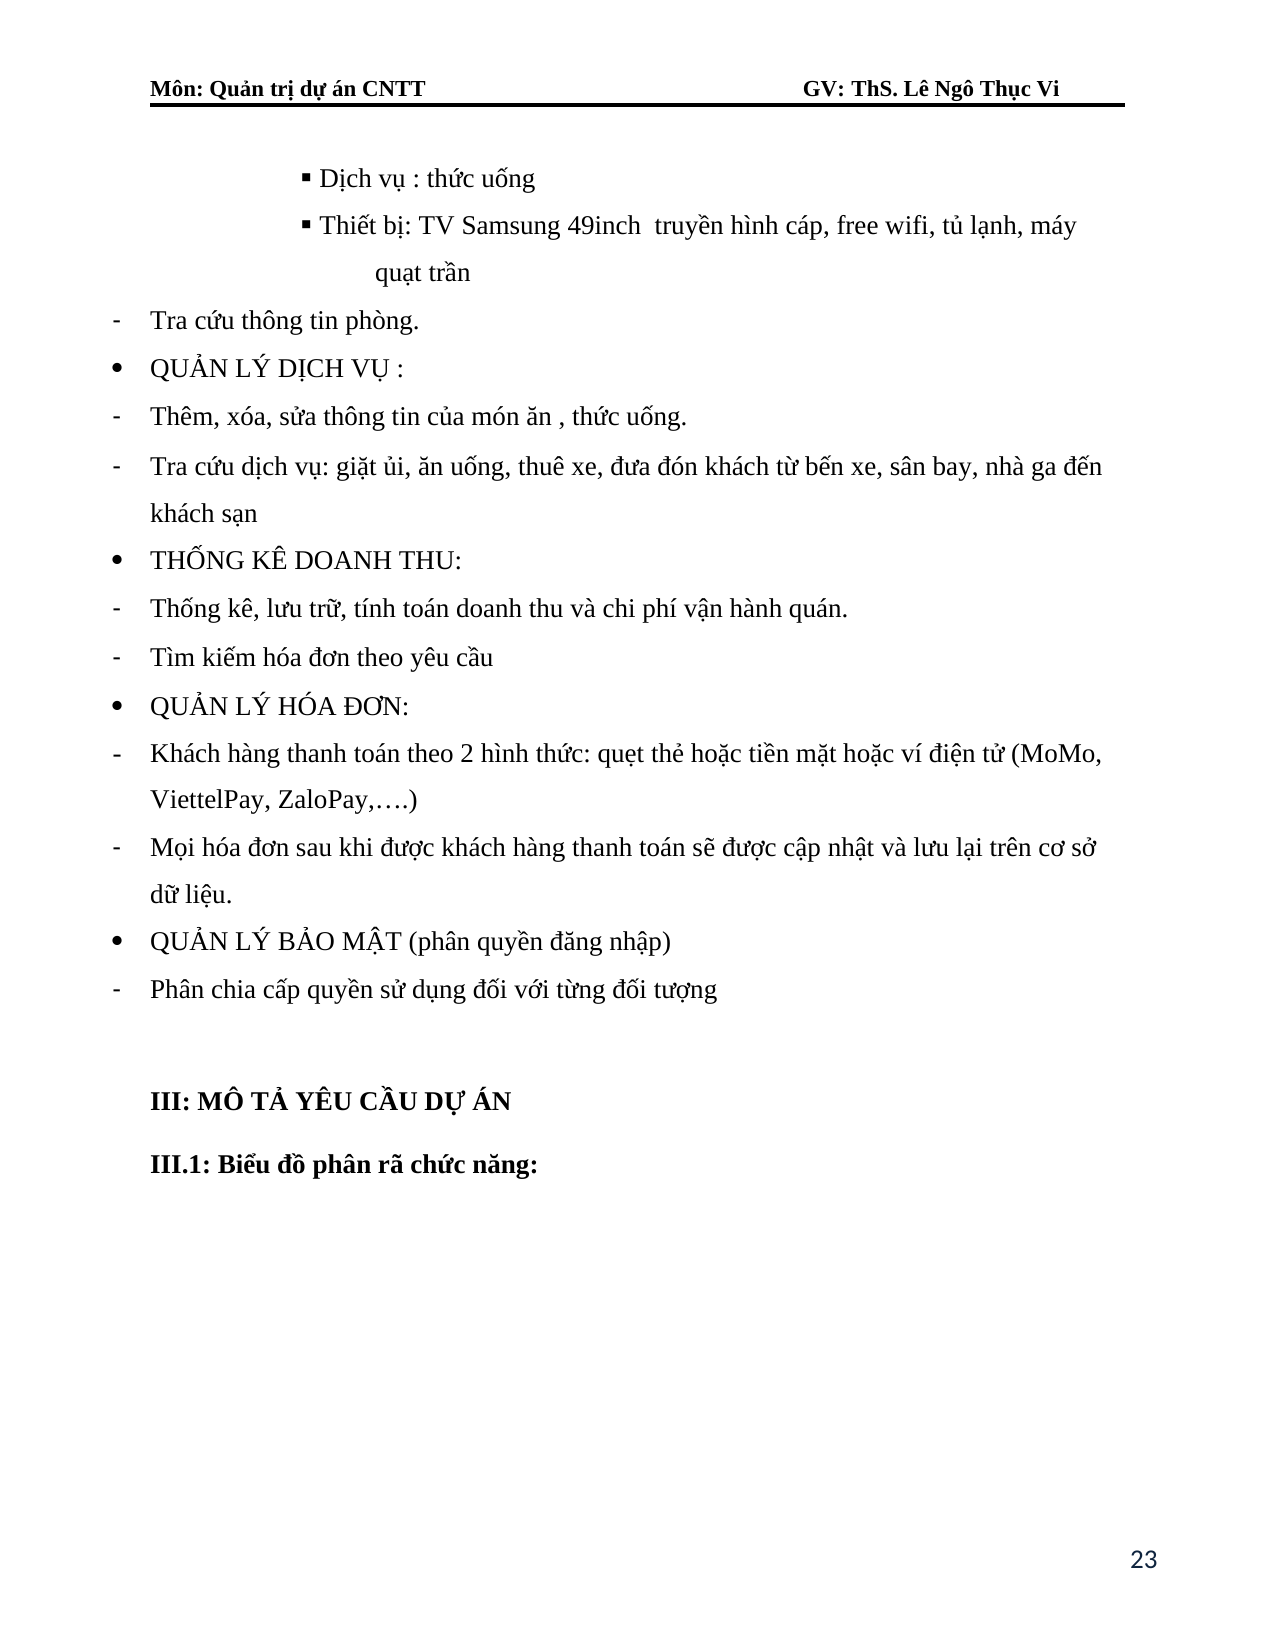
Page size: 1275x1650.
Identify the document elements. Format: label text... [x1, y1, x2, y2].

list Thêm, xóa, sửa thông tin của món ăn , thức uống. [112, 399, 1125, 432]
list Tìm kiếm hóa đơn theo yêu cầu [112, 640, 1125, 673]
list QUẢN LÝ BẢO MẬT (phân quyền đăng nhập) [112, 925, 1125, 956]
text III: MÔ TẢ YÊU CẦU DỰ ÁN [150, 1085, 1125, 1116]
list QUẢN LÝ HÓA ĐƠN: [112, 690, 1125, 721]
list Thiết bị: TV Samsung 49inch truyền hình cáp, free wifi, tủ lạnh, máy quạt trần [112, 209, 1125, 287]
list Dịch vụ : thức uống [112, 163, 1125, 194]
list Mọi hóa đơn sau khi được khách hàng thanh toán sẽ được cập nhật và lưu lại trên cơ sở dữ liệu. [112, 830, 1125, 910]
list THỐNG KÊ DOANH THU: [112, 544, 1125, 575]
text III.1: Biểu đồ phân rã chức năng: [150, 1148, 1125, 1179]
list Tra cứu dịch vụ: giặt ủi, ăn uống, thuê xe, đưa đón khách từ bến xe, sân bay, nhà ga đến khách sạn [112, 449, 1125, 528]
list Phân chia cấp quyền sử dụng đối với từng đối tượng [112, 972, 1125, 1005]
list Tra cứu thông tin phòng. [112, 303, 1125, 336]
list QUẢN LÝ DỊCH VỤ : [112, 352, 1125, 384]
list Thống kê, lưu trữ, tính toán doanh thu và chi phí vận hành quán. [112, 591, 1125, 624]
list - Khách hàng thanh toán theo 2 hình thức: quẹt thẻ hoặc tiền mặt hoặc ví điện tử (MoMo, ViettelPay, ZaloPay,….) [112, 737, 1125, 814]
